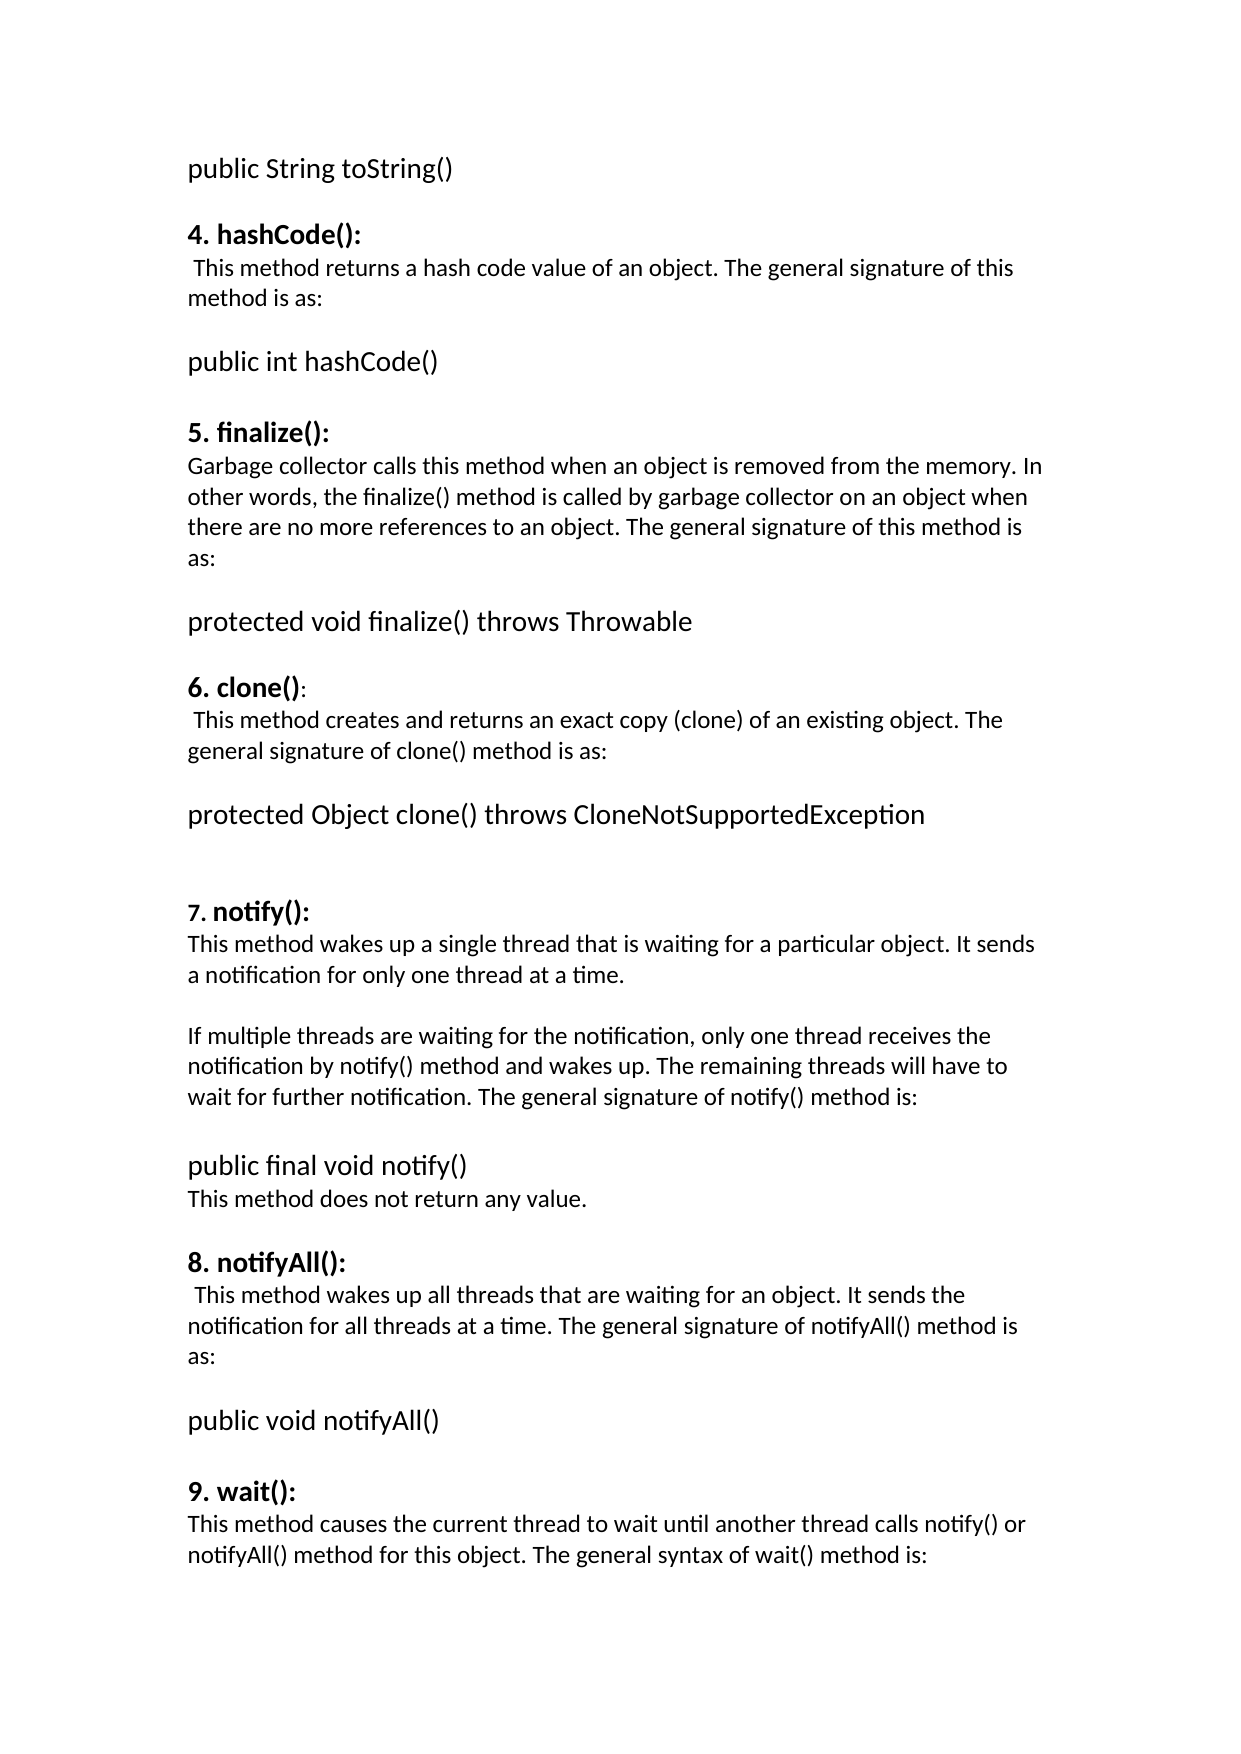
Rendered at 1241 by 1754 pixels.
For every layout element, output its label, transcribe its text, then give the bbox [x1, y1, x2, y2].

list finalize(): [187, 414, 1053, 450]
list Garbage collector calls this method when an object is removed from the memory. In other words, the finalize() method is called by garbage collector on an object when there are no more references to an object. The general signature of this method is as: [187, 450, 1053, 572]
list notifyAll(): [187, 1244, 1053, 1279]
list This method returns a hash code value of an object. The general signature of this method is as: [187, 252, 1053, 313]
list This method wakes up all threads that are waiting for an object. It sends the notification for all threads at a time. The general signature of notifyAll() method is as: [187, 1279, 1053, 1371]
list notify(): [187, 893, 1053, 928]
list wait(): [187, 1473, 1053, 1508]
text protected void finalize() throws Throwable [187, 603, 1053, 638]
list hashCode(): [187, 216, 1053, 252]
text If multiple threads are waiting for the notification, only one thread receives the notification by notify() method and wakes up. The remaining threads will have to wait for further notification. The general signature of notify() method is: [187, 1020, 1053, 1112]
text public String toString() [187, 150, 1053, 186]
text public int hashCode() [187, 343, 1053, 379]
list This method wakes up a single thread that is waiting for a particular object. It sends a notification for only one thread at a time. [187, 928, 1053, 989]
text public void notifyAll() [187, 1402, 1053, 1437]
list clone(): [187, 669, 1053, 704]
text protected Object clone() throws CloneNotSupportedException [187, 796, 1053, 832]
text This method does not return any value. [187, 1183, 1053, 1213]
text public final void notify() [187, 1147, 1053, 1183]
list This method creates and returns an exact copy (clone) of an existing object. The general signature of clone() method is as: [187, 704, 1053, 766]
list This method causes the current thread to wait until another thread calls notify() or notifyAll() method for this object. The general syntax of wait() method is: [187, 1508, 1053, 1569]
